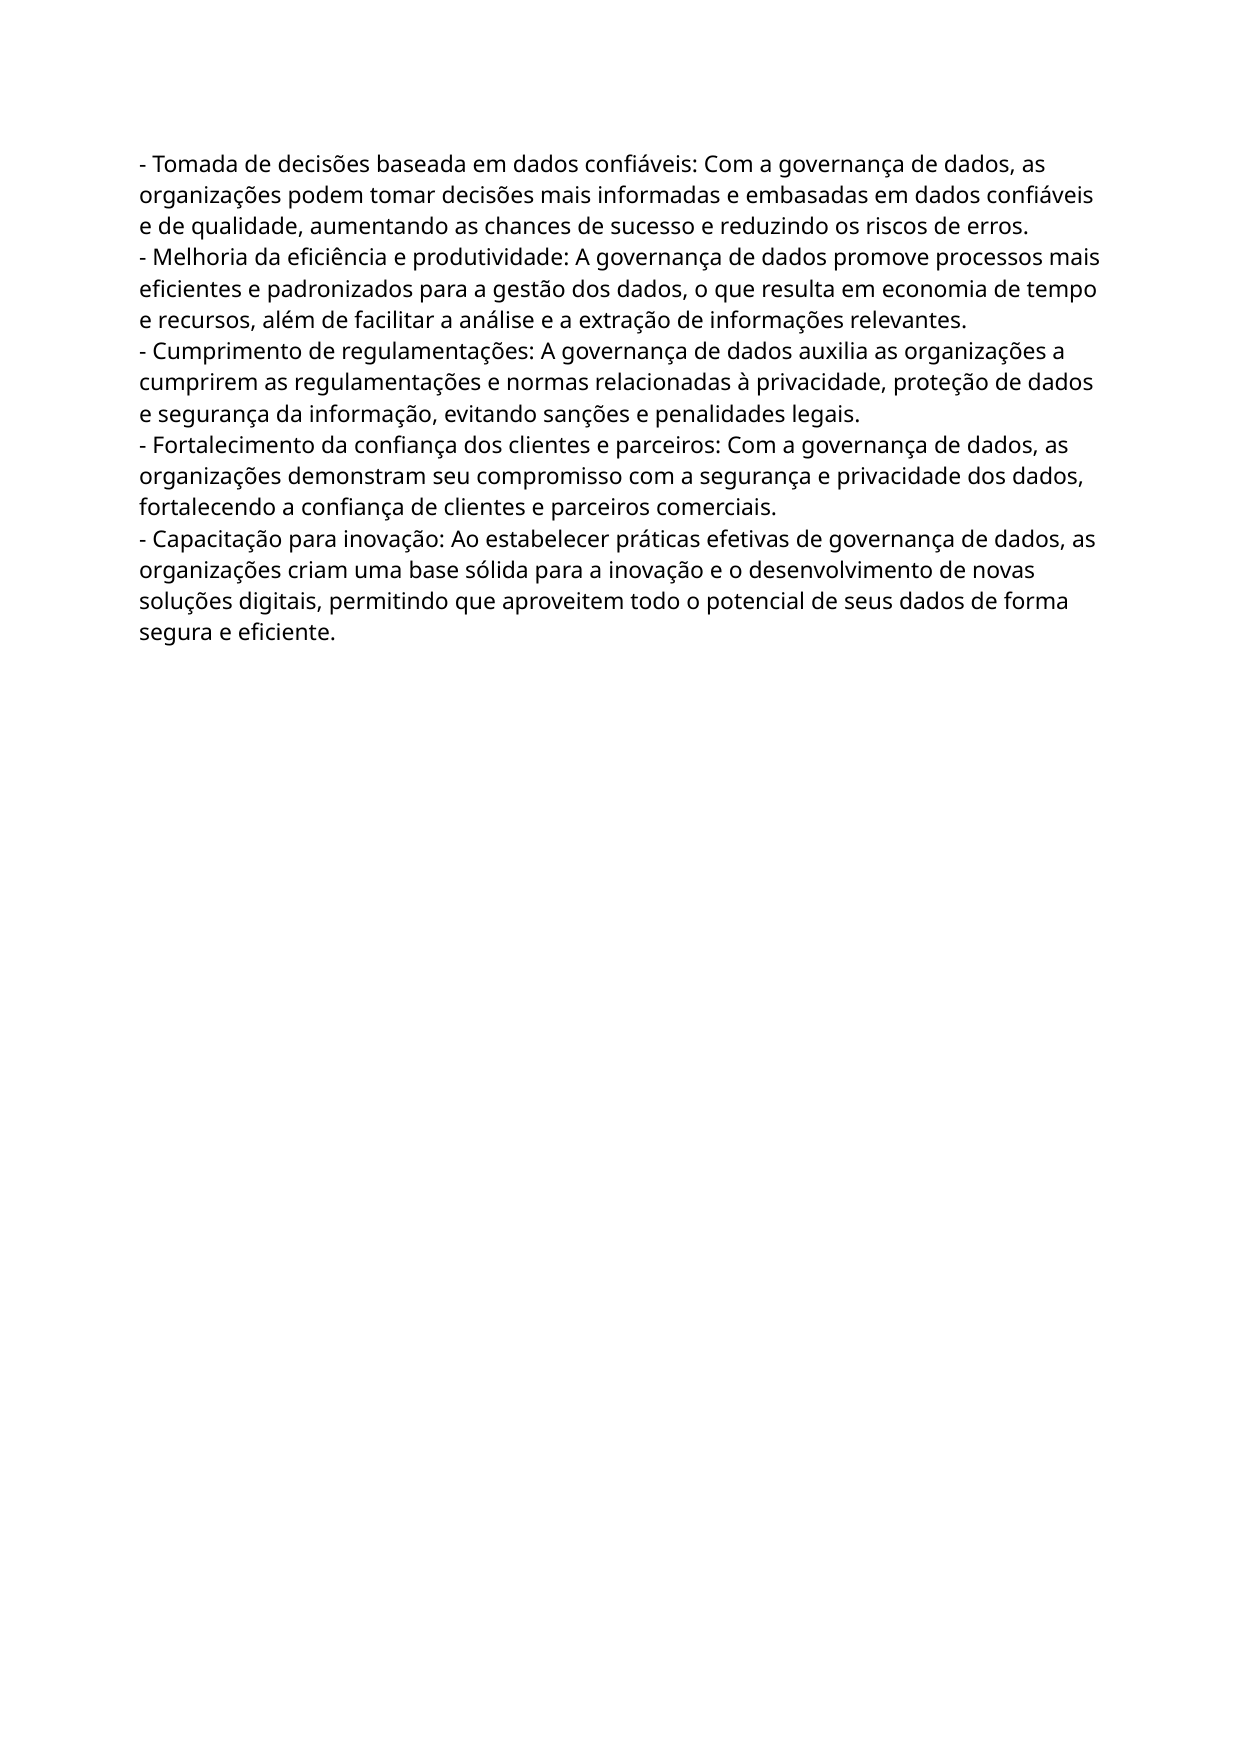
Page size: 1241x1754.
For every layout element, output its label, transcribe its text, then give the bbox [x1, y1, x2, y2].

text - Cumprimento de regulamentações: A governança de dados auxilia as organizações a cumprirem as regulamentações e normas relacionadas à privacidade, proteção de dados e segurança da informação, evitando sanções e penalidades legais. [139, 335, 1101, 429]
text - Tomada de decisões baseada em dados confiáveis: Com a governança de dados, as organizações podem tomar decisões mais informadas e embasadas em dados confiáveis e de qualidade, aumentando as chances de sucesso e reduzindo os riscos de erros. [139, 148, 1101, 241]
text - Melhoria da eficiência e produtividade: A governança de dados promove processos mais eficientes e padronizados para a gestão dos dados, o que resulta em economia de tempo e recursos, além de facilitar a análise e a extração de informações relevantes. [139, 241, 1101, 335]
text - Capacitação para inovação: Ao estabelecer práticas efetivas de governança de dados, as organizações criam uma base sólida para a inovação e o desenvolvimento de novas soluções digitais, permitindo que aproveitem todo o potencial de seus dados de forma segura e eficiente. [139, 523, 1101, 648]
text - Fortalecimento da confiança dos clientes e parceiros: Com a governança de dados, as organizações demonstram seu compromisso com a segurança e privacidade dos dados, fortalecendo a confiança de clientes e parceiros comerciais. [139, 429, 1101, 523]
